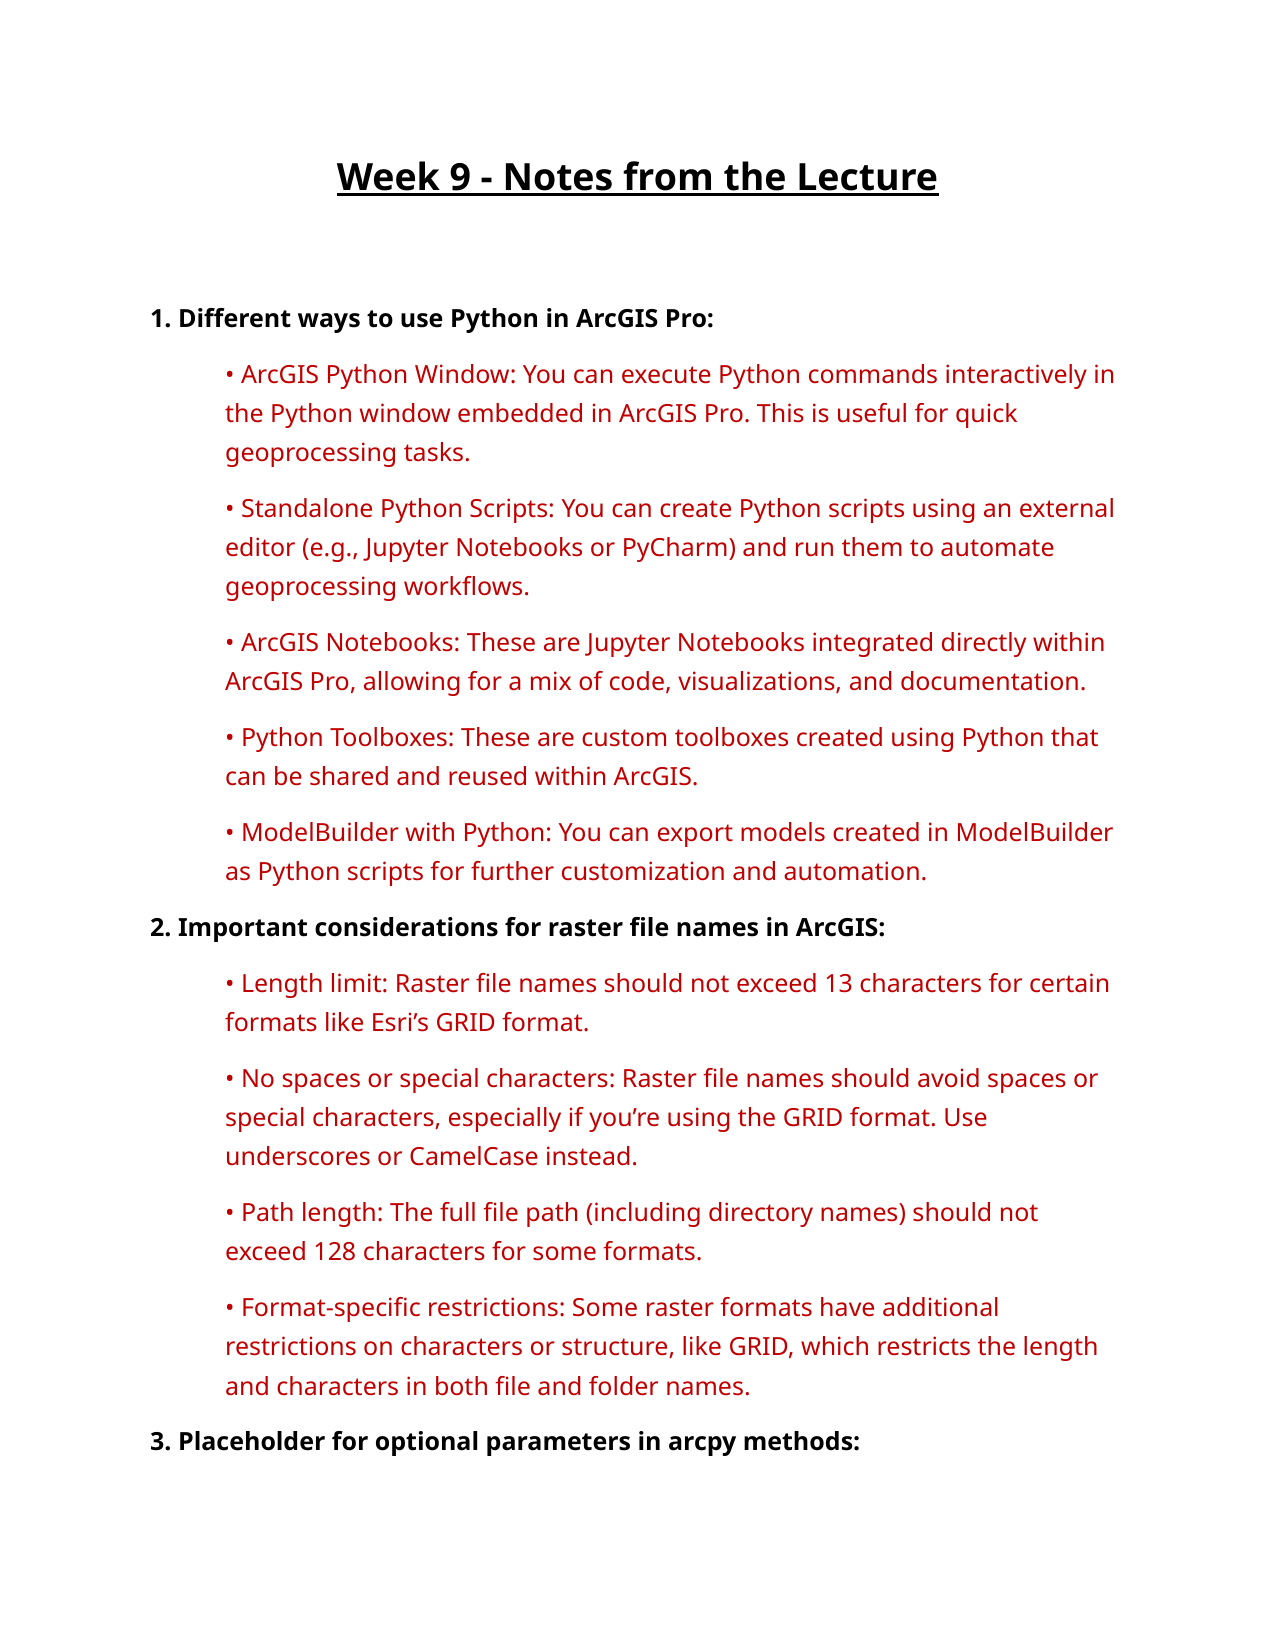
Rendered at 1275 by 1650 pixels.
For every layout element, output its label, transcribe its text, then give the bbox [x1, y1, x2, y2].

text • No spaces or special characters: Raster file names should avoid spaces or special characters, especially if you’re using the GRID format. Use underscores or CamelCase instead. [225, 1061, 1125, 1173]
text • Path length: The full file path (including directory names) should not exceed 128 characters for some formats. [225, 1195, 1125, 1268]
text • ModelBuilder with Python: You can export models created in ModelBuilder as Python scripts for further customization and automation. [225, 815, 1125, 888]
text Week 9 - Notes from the Lecture [150, 150, 1125, 201]
text • ArcGIS Notebooks: These are Jupyter Notebooks integrated directly within ArcGIS Pro, allowing for a mix of code, visualizations, and documentation. [225, 625, 1125, 698]
text 2. Important considerations for raster file names in ArcGIS: [150, 910, 1125, 944]
text 1. Different ways to use Python in ArcGIS Pro: [150, 301, 1125, 335]
text • Standalone Python Scripts: You can create Python scripts using an external editor (e.g., Jupyter Notebooks or PyCharm) and run them to automate geoprocessing workflows. [225, 491, 1125, 603]
text • Length limit: Raster file names should not exceed 13 characters for certain formats like Esri’s GRID format. [225, 966, 1125, 1039]
text 3. Placeholder for optional parameters in arcpy methods: [150, 1424, 1125, 1458]
text • Format-specific restrictions: Some raster formats have additional restrictions on characters or structure, like GRID, which restricts the length and characters in both file and folder names. [225, 1290, 1125, 1402]
text • ArcGIS Python Window: You can execute Python commands interactively in the Python window embedded in ArcGIS Pro. This is useful for quick geoprocessing tasks. [225, 356, 1125, 469]
text • Python Toolboxes: These are custom toolboxes created using Python that can be shared and reused within ArcGIS. [225, 720, 1125, 793]
